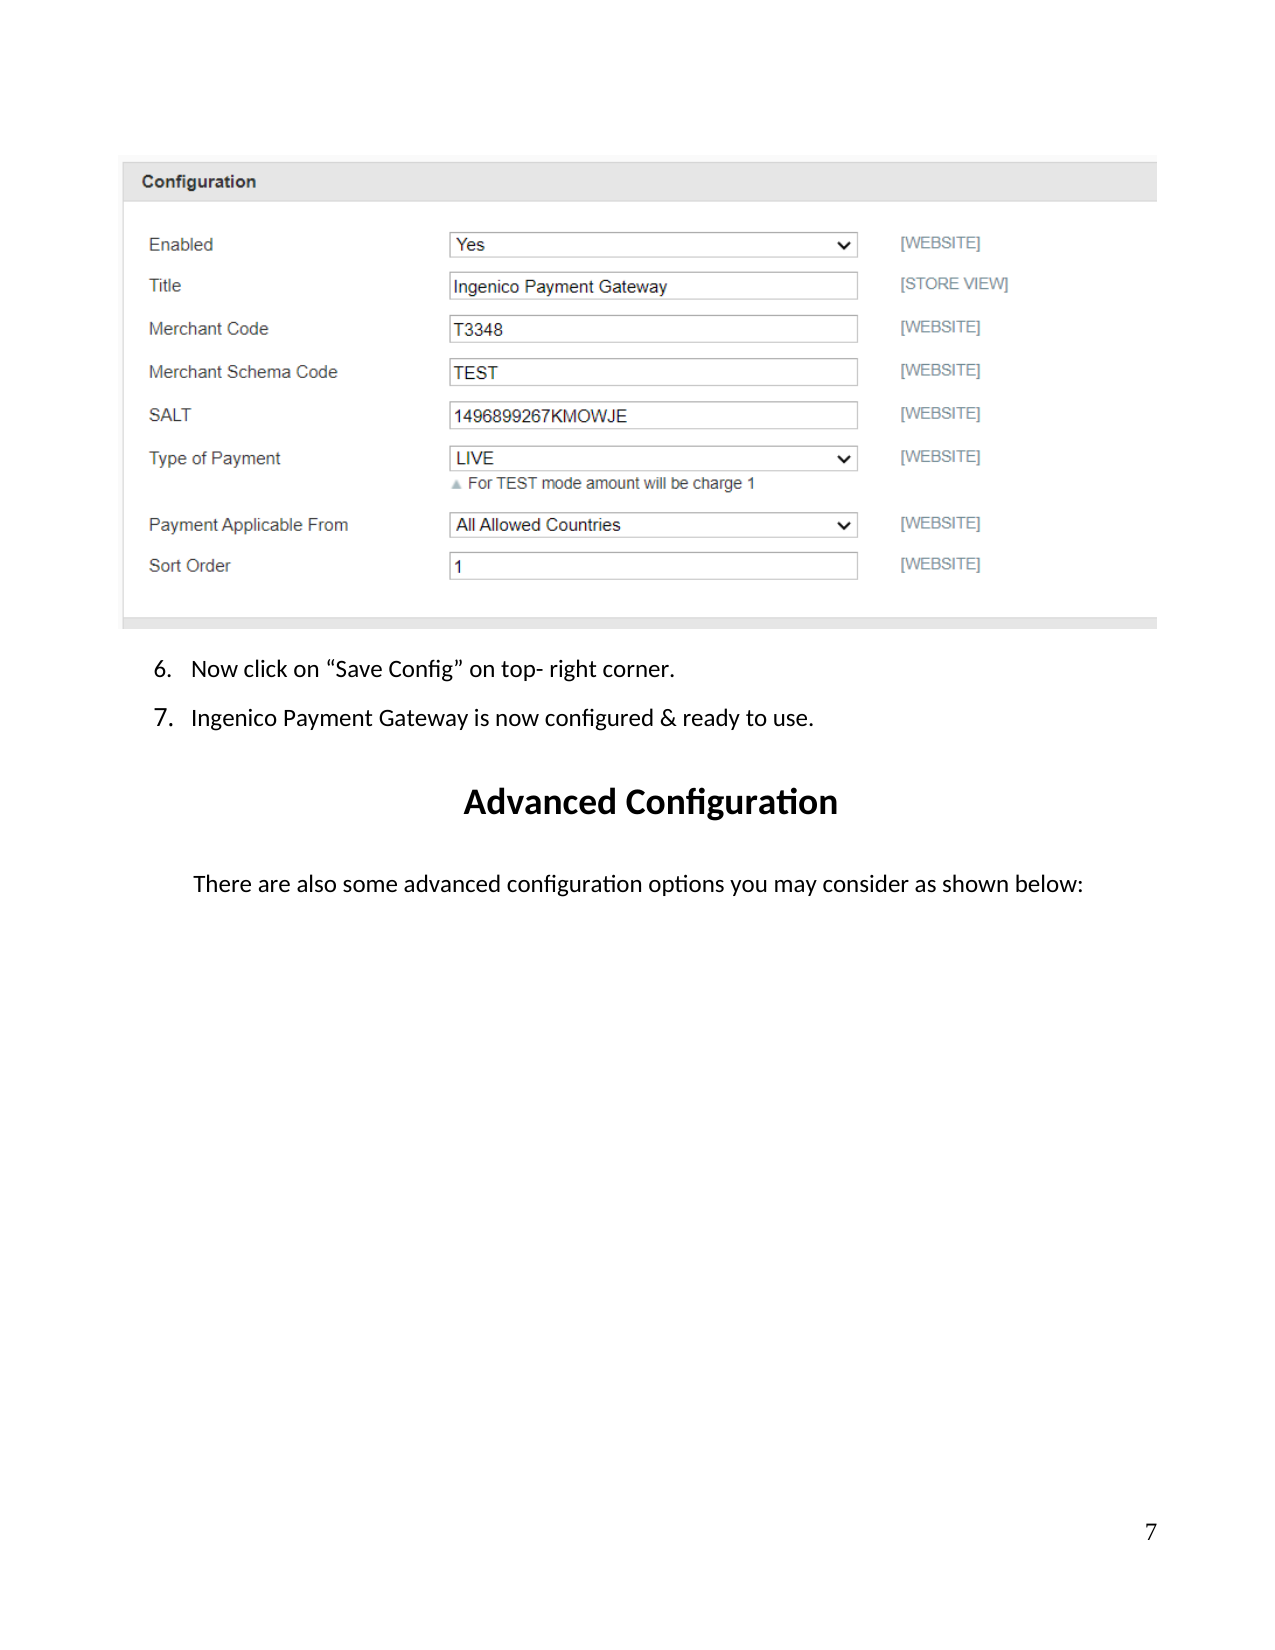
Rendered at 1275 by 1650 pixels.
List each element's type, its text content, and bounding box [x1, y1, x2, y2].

picture [118, 155, 1157, 629]
text There are also some advanced configuration options you may consider as shown below: [193, 868, 1157, 899]
list Ingenico Payment Gateway is now configured & ready to use. [153, 699, 1157, 762]
list Now click on “Save Config” on top- right corner. [153, 653, 1157, 684]
text Advanced Configuration [193, 778, 1157, 853]
